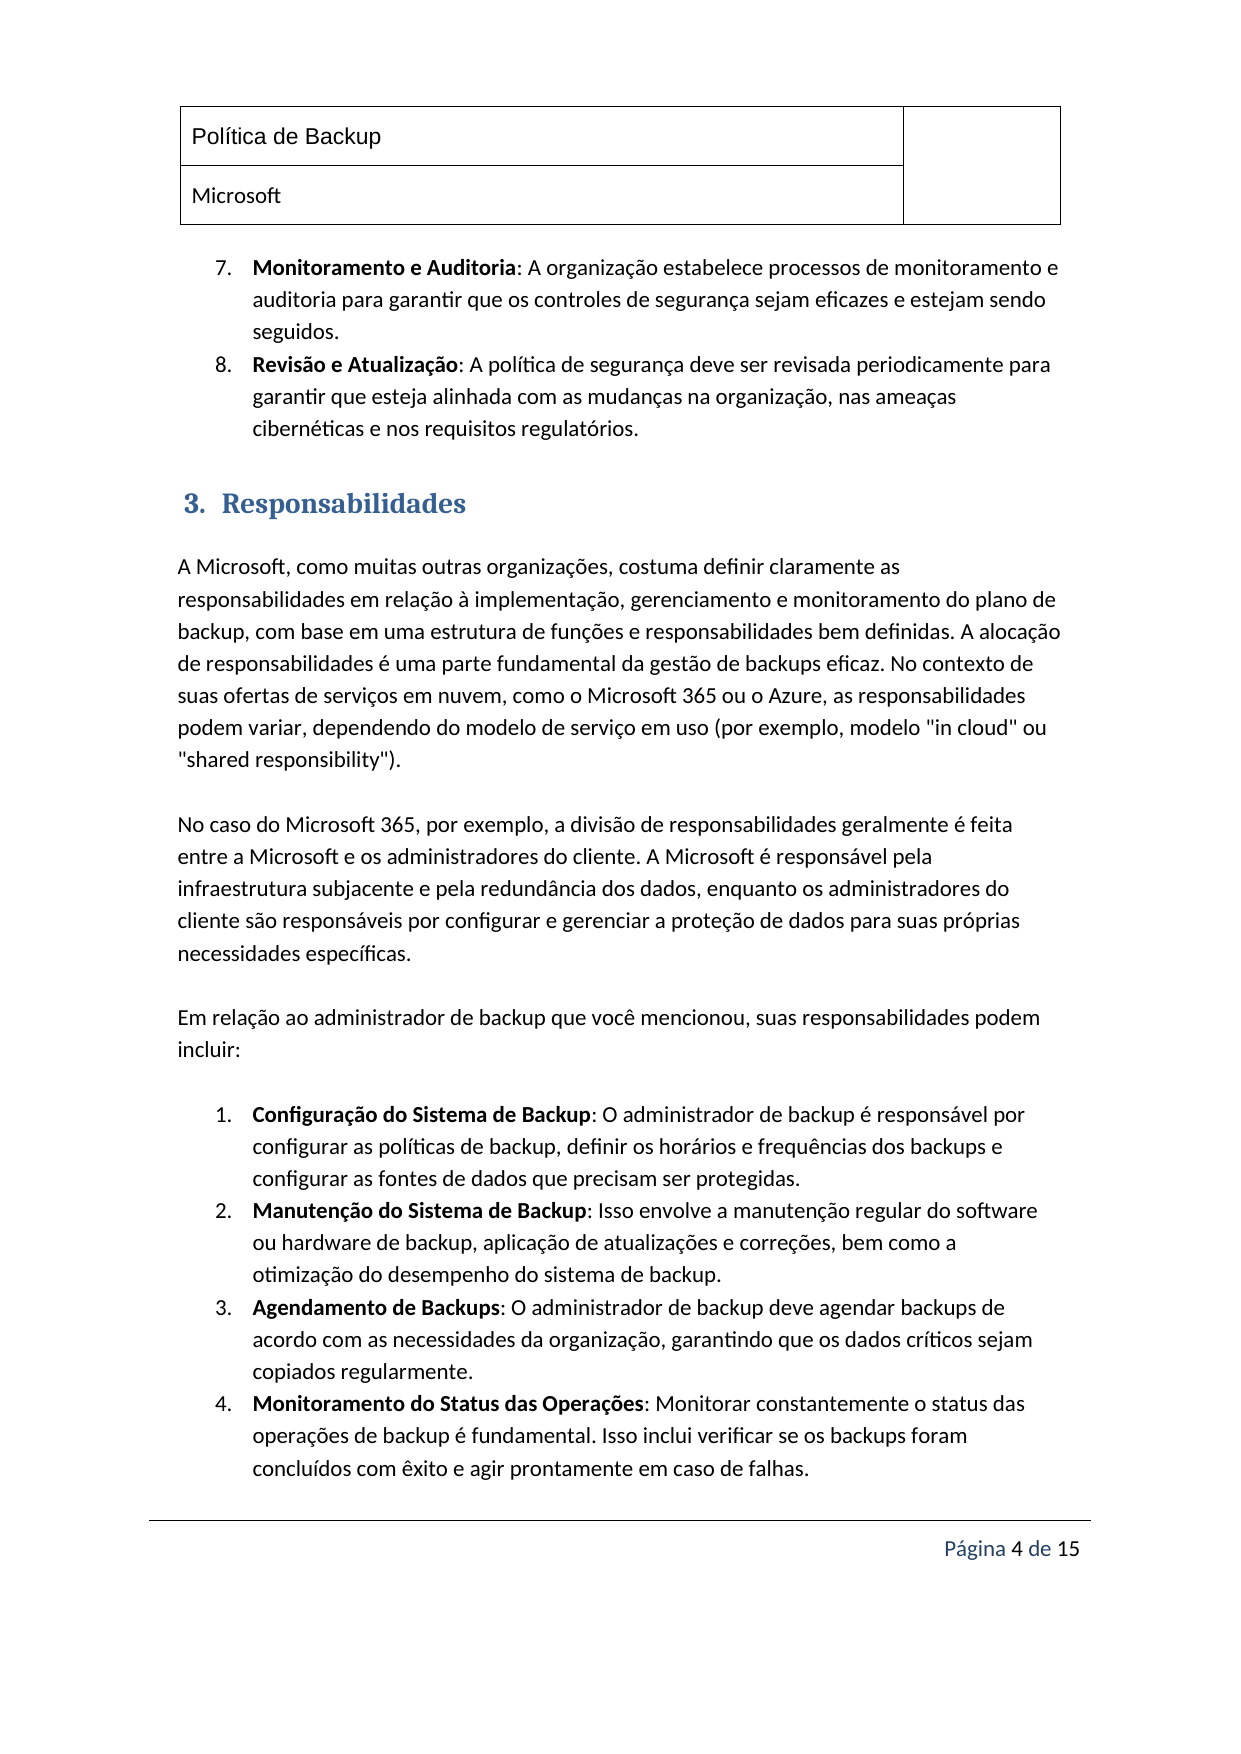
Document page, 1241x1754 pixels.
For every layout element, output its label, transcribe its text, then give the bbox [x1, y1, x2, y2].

text No caso do Microsoft 365, por exemplo, a divisão de responsabilidades geralmente é feita entre a Microsoft e os administradores do cliente. A Microsoft é responsável pela infraestrutura subjacente e pela redundância dos dados, enquanto os administradores do cliente são responsáveis por configurar e gerenciar a proteção de dados para suas próprias necessidades específicas. [177, 810, 1063, 967]
list Monitoramento do Status das Operações: Monitorar constantemente o status das operações de backup é fundamental. Isso inclui verificar se os backups foram concluídos com êxito e agir prontamente em caso de falhas. [215, 1389, 1063, 1482]
list Revisão e Atualização: A política de segurança deve ser revisada periodicamente para garantir que esteja alinhada com as mudanças na organização, nas ameaças cibernéticas e nos requisitos regulatórios. [215, 350, 1063, 442]
text Em relação ao administrador de backup que você mencionou, suas responsabilidades podem incluir: [177, 1003, 1063, 1063]
list Agendamento de Backups: O administrador de backup deve agendar backups de acordo com as necessidades da organização, garantindo que os dados críticos sejam copiados regularmente. [215, 1293, 1063, 1385]
list Manutenção do Sistema de Backup: Isso envolve a manutenção regular do software ou hardware de backup, aplicação de atualizações e correções, bem como a otimização do desempenho do sistema de backup. [215, 1196, 1063, 1289]
list Monitoramento e Auditoria: A organização estabelece processos de monitoramento e auditoria para garantir que os controles de segurança sejam eficazes e estejam sendo seguidos. [215, 253, 1063, 346]
list Configuração do Sistema de Backup: O administrador de backup é responsável por configurar as políticas de backup, definir os horários e frequências dos backups e configurar as fontes de dados que precisam ser protegidas. [215, 1100, 1063, 1192]
subtitle Responsabilidades [184, 487, 1063, 520]
text A Microsoft, como muitas outras organizações, costuma definir claramente as responsabilidades em relação à implementação, gerenciamento e monitoramento do plano de backup, com base em uma estrutura de funções e responsabilidades bem definidas. A alocação de responsabilidades é uma parte fundamental da gestão de backups eficaz. No contexto de suas ofertas de serviços em nuvem, como o Microsoft 365 ou o Azure, as responsabilidades podem variar, dependendo do modelo de serviço em uso (por exemplo, modelo "in cloud" ou "shared responsibility"). [177, 552, 1063, 774]
